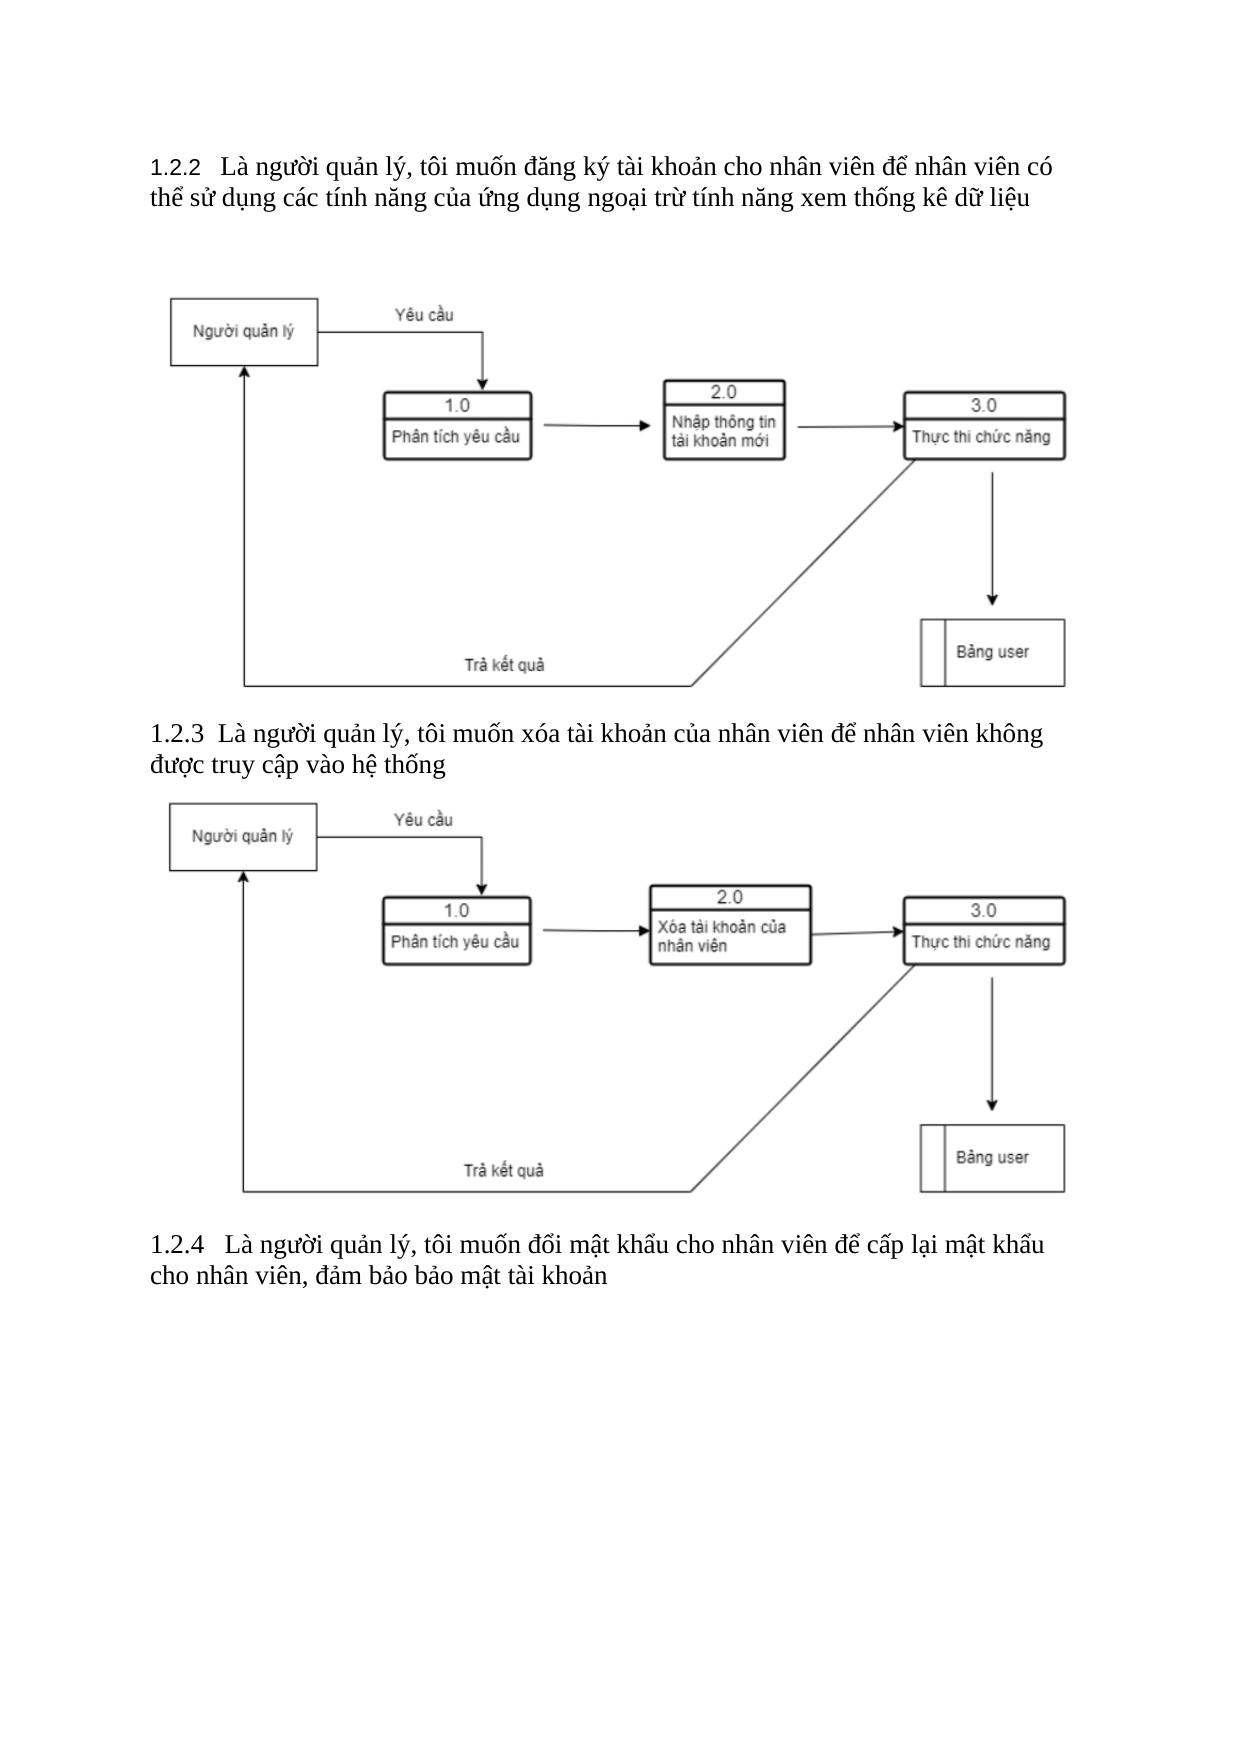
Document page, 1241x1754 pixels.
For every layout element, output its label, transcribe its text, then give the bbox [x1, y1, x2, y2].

text 1.2.2 Là người quản lý, tôi muốn đăng ký tài khoản cho nhân viên để nhân viên có thể sử dụng các tính năng của ứng dụng ngoại trừ tính năng xem thống kê dữ liệu [150, 150, 1090, 212]
picture [150, 272, 1088, 718]
text 1.2.4 Là người quản lý, tôi muốn đổi mật khẩu cho nhân viên để cấp lại mật khẩu cho nhân viên, đảm bảo bảo mật tài khoản [150, 1229, 1090, 1291]
picture [150, 779, 1091, 1229]
text 1.2.3 Là người quản lý, tôi muốn xóa tài khoản của nhân viên để nhân viên không được truy cập vào hệ thống [150, 717, 1090, 779]
